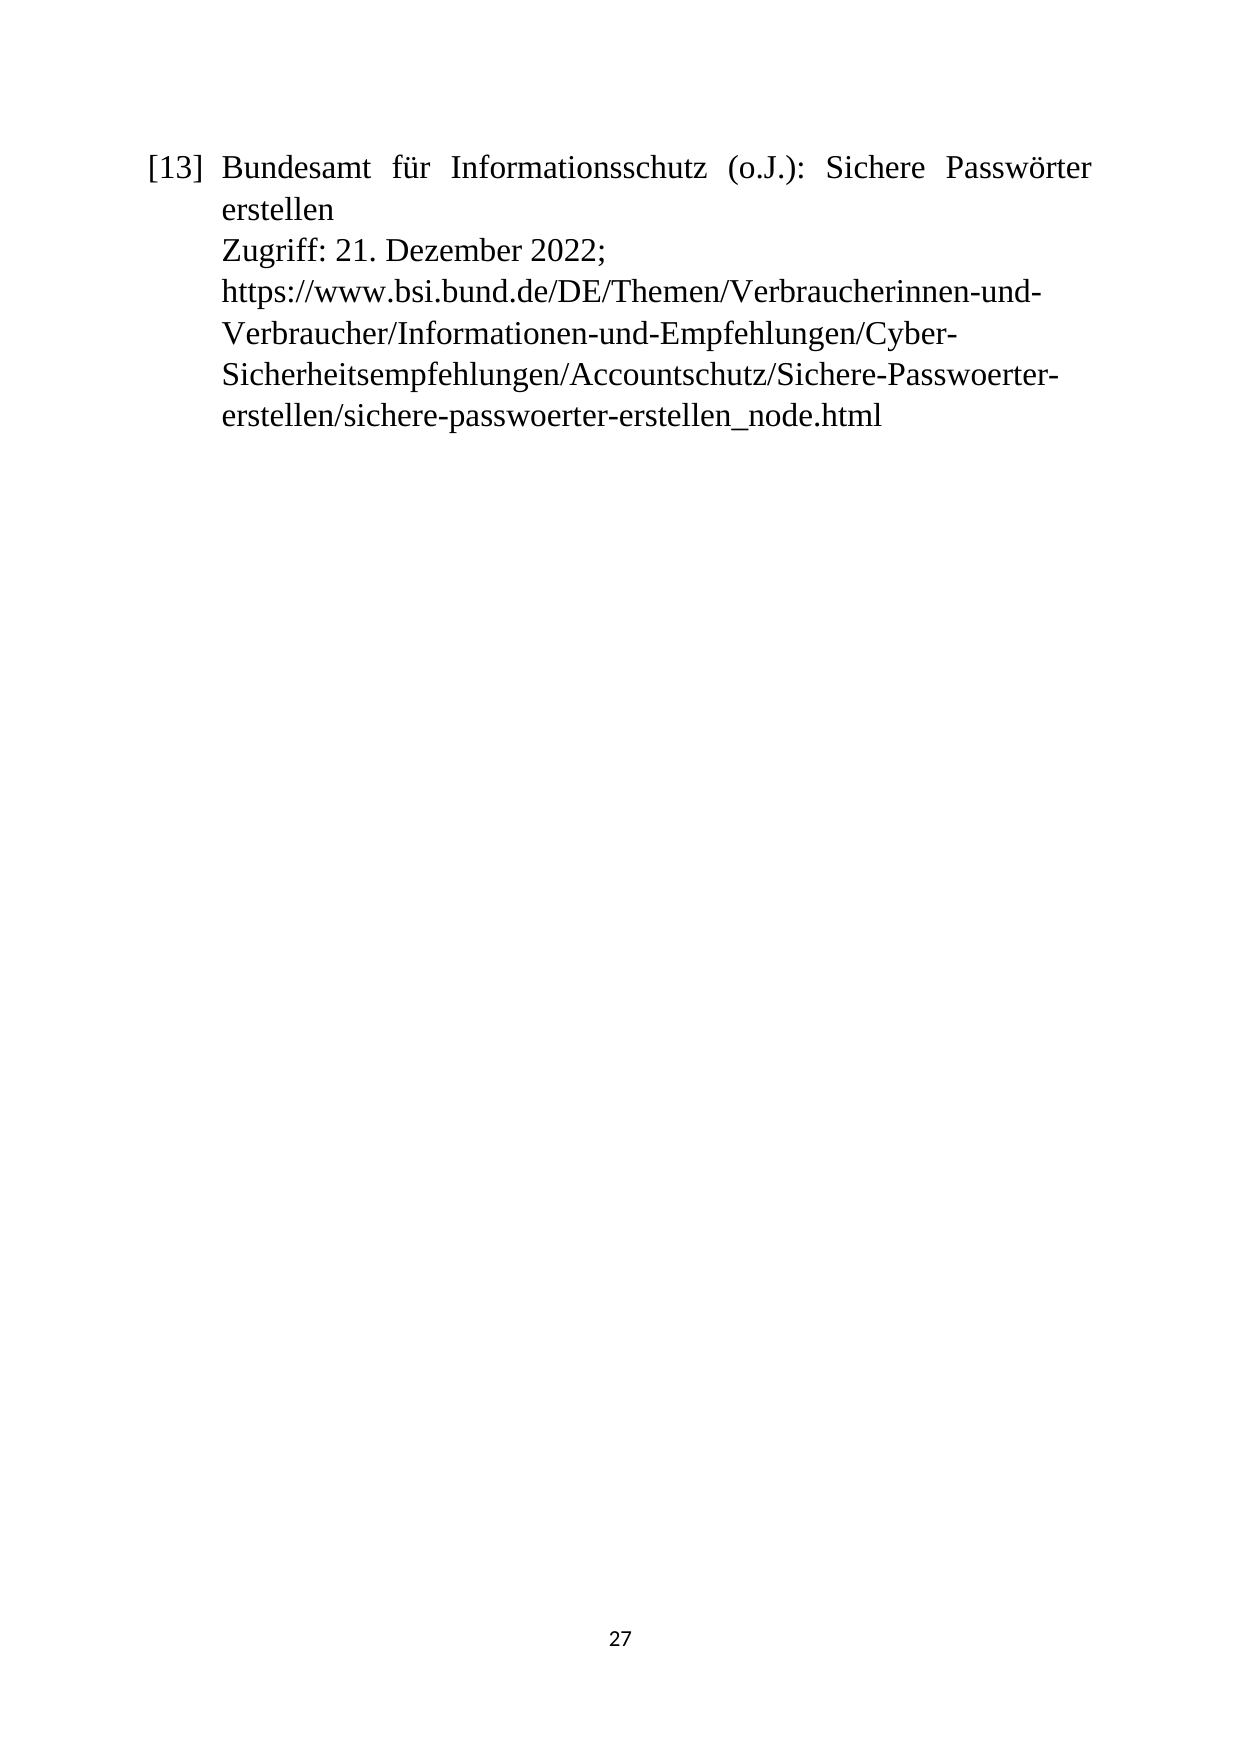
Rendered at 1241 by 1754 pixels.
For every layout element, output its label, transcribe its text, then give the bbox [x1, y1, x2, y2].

text Zugriff: 21. Dezember 2022; [148, 230, 1093, 269]
text [13] Bundesamt für Informationsschutz (o.J.): Sichere Passwörter erstellen [148, 148, 1093, 227]
text https://www.bsi.bund.de/DE/Themen/Verbraucherinnen-und-Verbraucher/Informationen-und-Empfehlungen/Cyber-Sicherheitsempfehlungen/Accountschutz/Sichere-Passwoerter-erstellen/sichere-passwoerter-erstellen_node.html [221, 272, 1093, 434]
